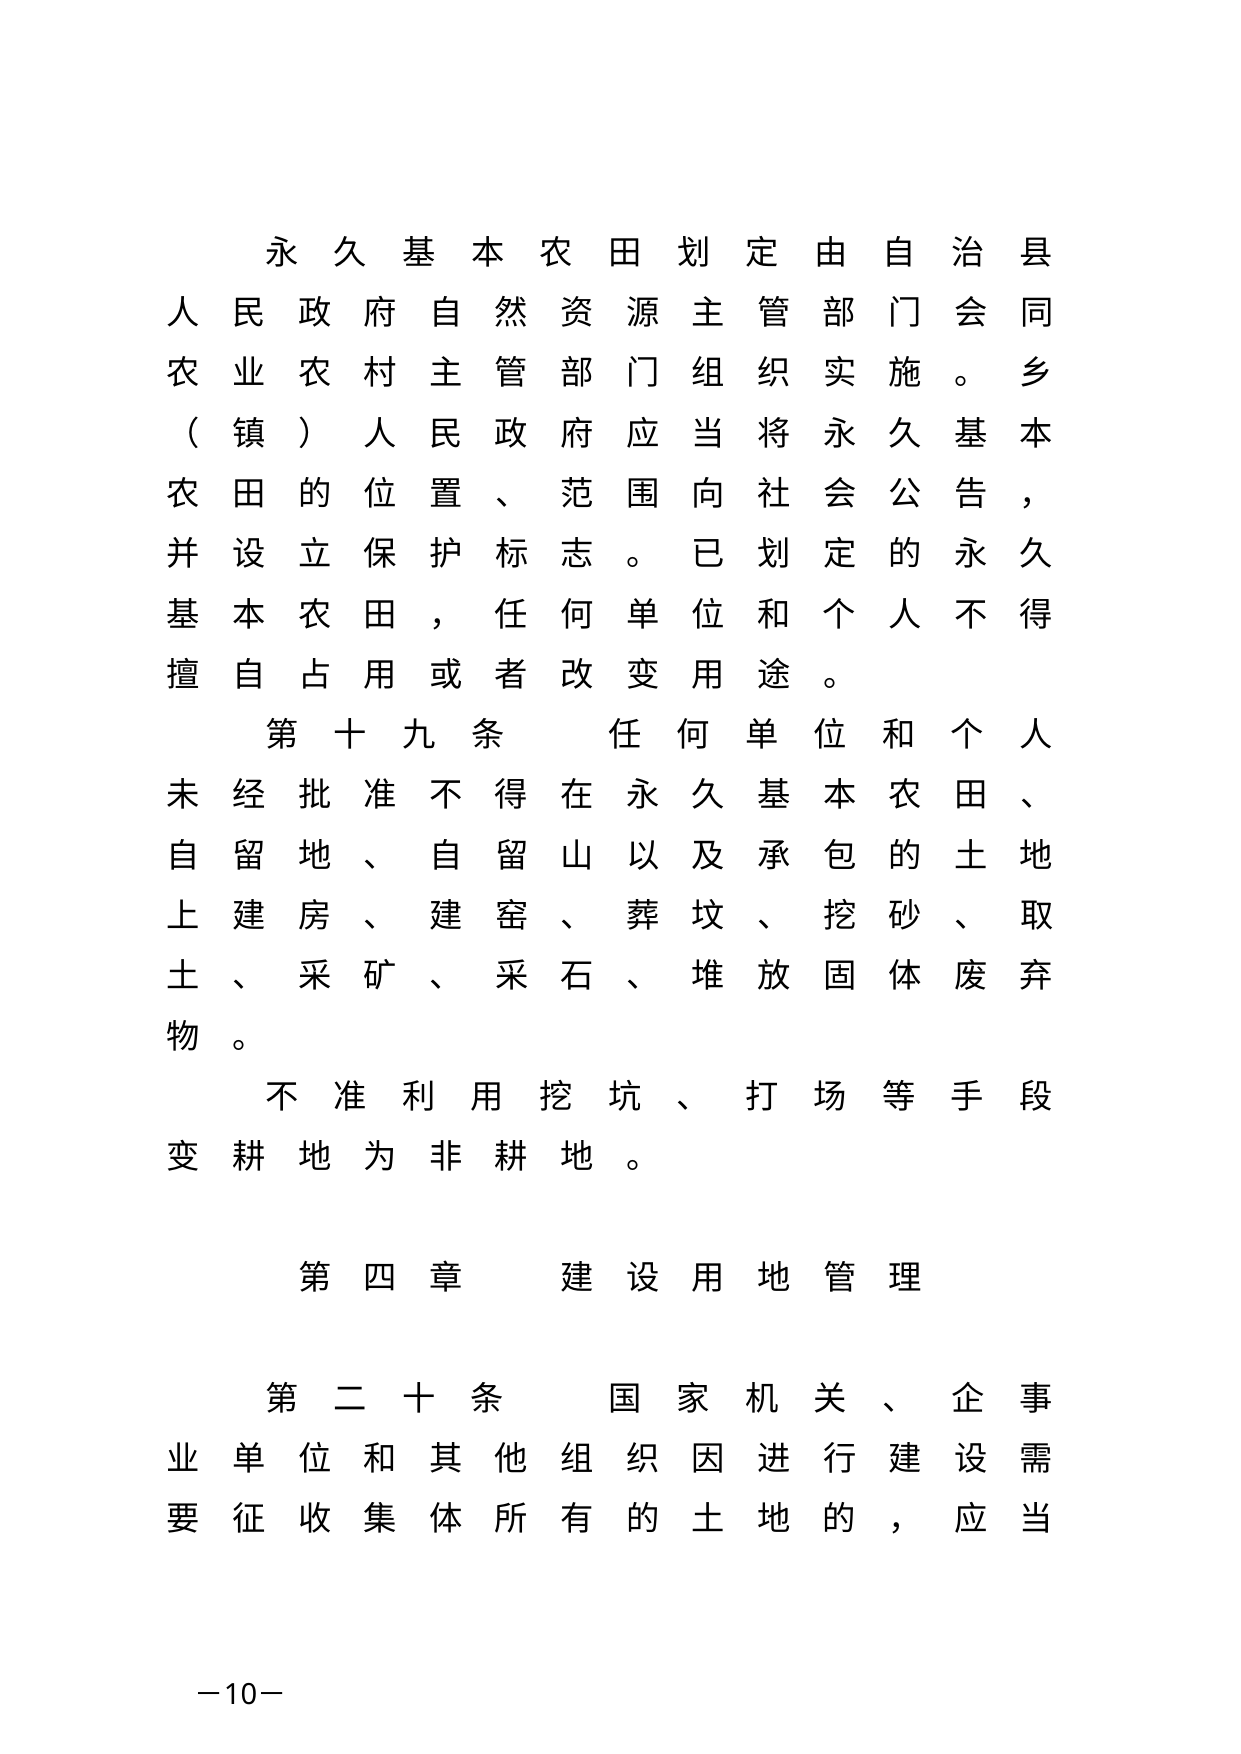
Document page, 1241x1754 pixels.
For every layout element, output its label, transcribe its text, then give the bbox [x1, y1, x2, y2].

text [167, 1365, 1085, 1546]
text 不准利用挖坑、打场等手段变耕地为非耕地。 [167, 1064, 1085, 1184]
text 第四章 建设用地管理 [167, 1245, 1085, 1305]
text 永久基本农田划定由自治县人民政府自然资源主管部门会同农业农村主管部门组织实施。乡（镇）人民政府应当将永久基本农田的位置、范围向社会公告，并设立保护标志。已划定的永久基本农田，任何单位和个人不得擅自占用或者改变用途。 [167, 219, 1085, 702]
text 第十九条 任何单位和个人未经批准不得在永久基本农田、自留地、自留山以及承包的土地上建房、建窑、葬坟、挖砂、取土、采矿、采石、堆放固体废弃物。 [167, 702, 1085, 1064]
